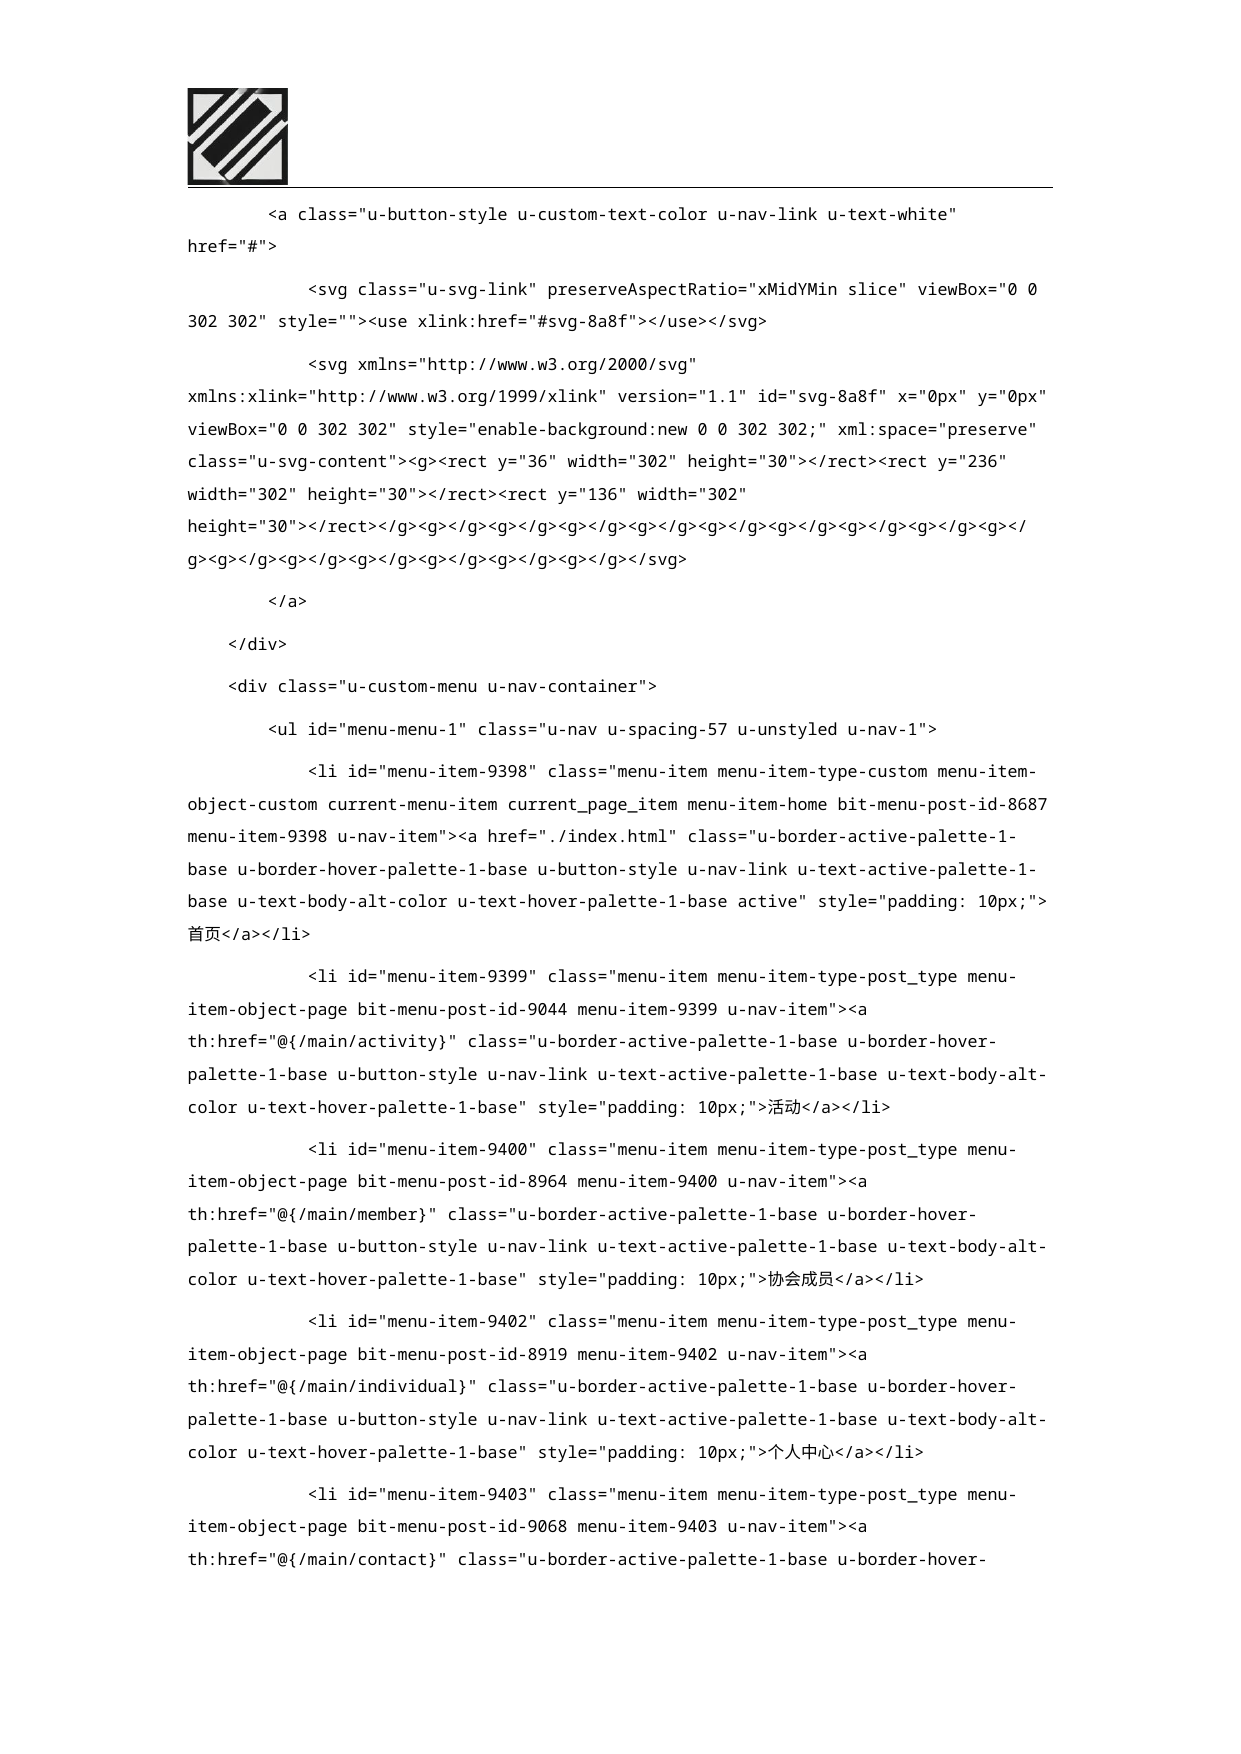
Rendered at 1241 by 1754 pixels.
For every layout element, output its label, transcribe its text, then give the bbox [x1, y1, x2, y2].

text <li id="menu-item-9400" class="menu-item menu-item-type-post_type menu-item-object-page bit-menu-post-id-8964 menu-item-9400 u-nav-item"><a th:href="@{/main/member}" class="u-border-active-palette-1-base u-border-hover-palette-1-base u-button-style u-nav-link u-text-active-palette-1-base u-text-body-alt-color u-text-hover-palette-1-base" style="padding: 10px;">协会成员</a></li> [187, 1132, 1053, 1295]
text <li id="menu-item-9398" class="menu-item menu-item-type-custom menu-item-object-custom current-menu-item current_page_item menu-item-home bit-menu-post-id-8687 menu-item-9398 u-nav-item"><a href="./index.html" class="u-border-active-palette-1-base u-border-hover-palette-1-base u-button-style u-nav-link u-text-active-palette-1-base u-text-body-alt-color u-text-hover-palette-1-base active" style="padding: 10px;">首页</a></li> [187, 755, 1053, 950]
text <li id="menu-item-9399" class="menu-item menu-item-type-post_type menu-item-object-page bit-menu-post-id-9044 menu-item-9399 u-nav-item"><a th:href="@{/main/activity}" class="u-border-active-palette-1-base u-border-hover-palette-1-base u-button-style u-nav-link u-text-active-palette-1-base u-text-body-alt-color u-text-hover-palette-1-base" style="padding: 10px;">活动</a></li> [187, 960, 1053, 1122]
text <a class="u-button-style u-custom-text-color u-nav-link u-text-white" href="#"> [187, 197, 1053, 262]
picture [187, 88, 288, 185]
text <svg class="u-svg-link" preserveAspectRatio="xMidYMin slice" viewBox="0 0 302 302" style=""><use xlink:href="#svg-8a8f"></use></svg> [187, 272, 1053, 337]
text <svg xmlns="http://www.w3.org/2000/svg" xmlns:xlink="http://www.w3.org/1999/xlink" version="1.1" id="svg-8a8f" x="0px" y="0px" viewBox="0 0 302 302" style="enable-background:new 0 0 302 302;" xml:space="preserve" class="u-svg-content"><g><rect y="36" width="302" height="30"></rect><rect y="236" width="302" height="30"></rect><rect y="136" width="302" height="30"></rect></g><g></g><g></g><g></g><g></g><g></g><g></g><g></g><g></g><g></g><g></g><g></g><g></g><g></g><g></g><g></g></svg> [187, 347, 1053, 575]
text <div class="u-custom-menu u-nav-container"> [187, 670, 1053, 702]
text <li id="menu-item-9402" class="menu-item menu-item-type-post_type menu-item-object-page bit-menu-post-id-8919 menu-item-9402 u-nav-item"><a th:href="@{/main/individual}" class="u-border-active-palette-1-base u-border-hover-palette-1-base u-button-style u-nav-link u-text-active-palette-1-base u-text-body-alt-color u-text-hover-palette-1-base" style="padding: 10px;">个人中心</a></li> [187, 1305, 1053, 1467]
text </div> [187, 627, 1053, 660]
text <ul id="menu-menu-1" class="u-nav u-spacing-57 u-unstyled u-nav-1"> [187, 712, 1053, 745]
text </a> [187, 585, 1053, 617]
